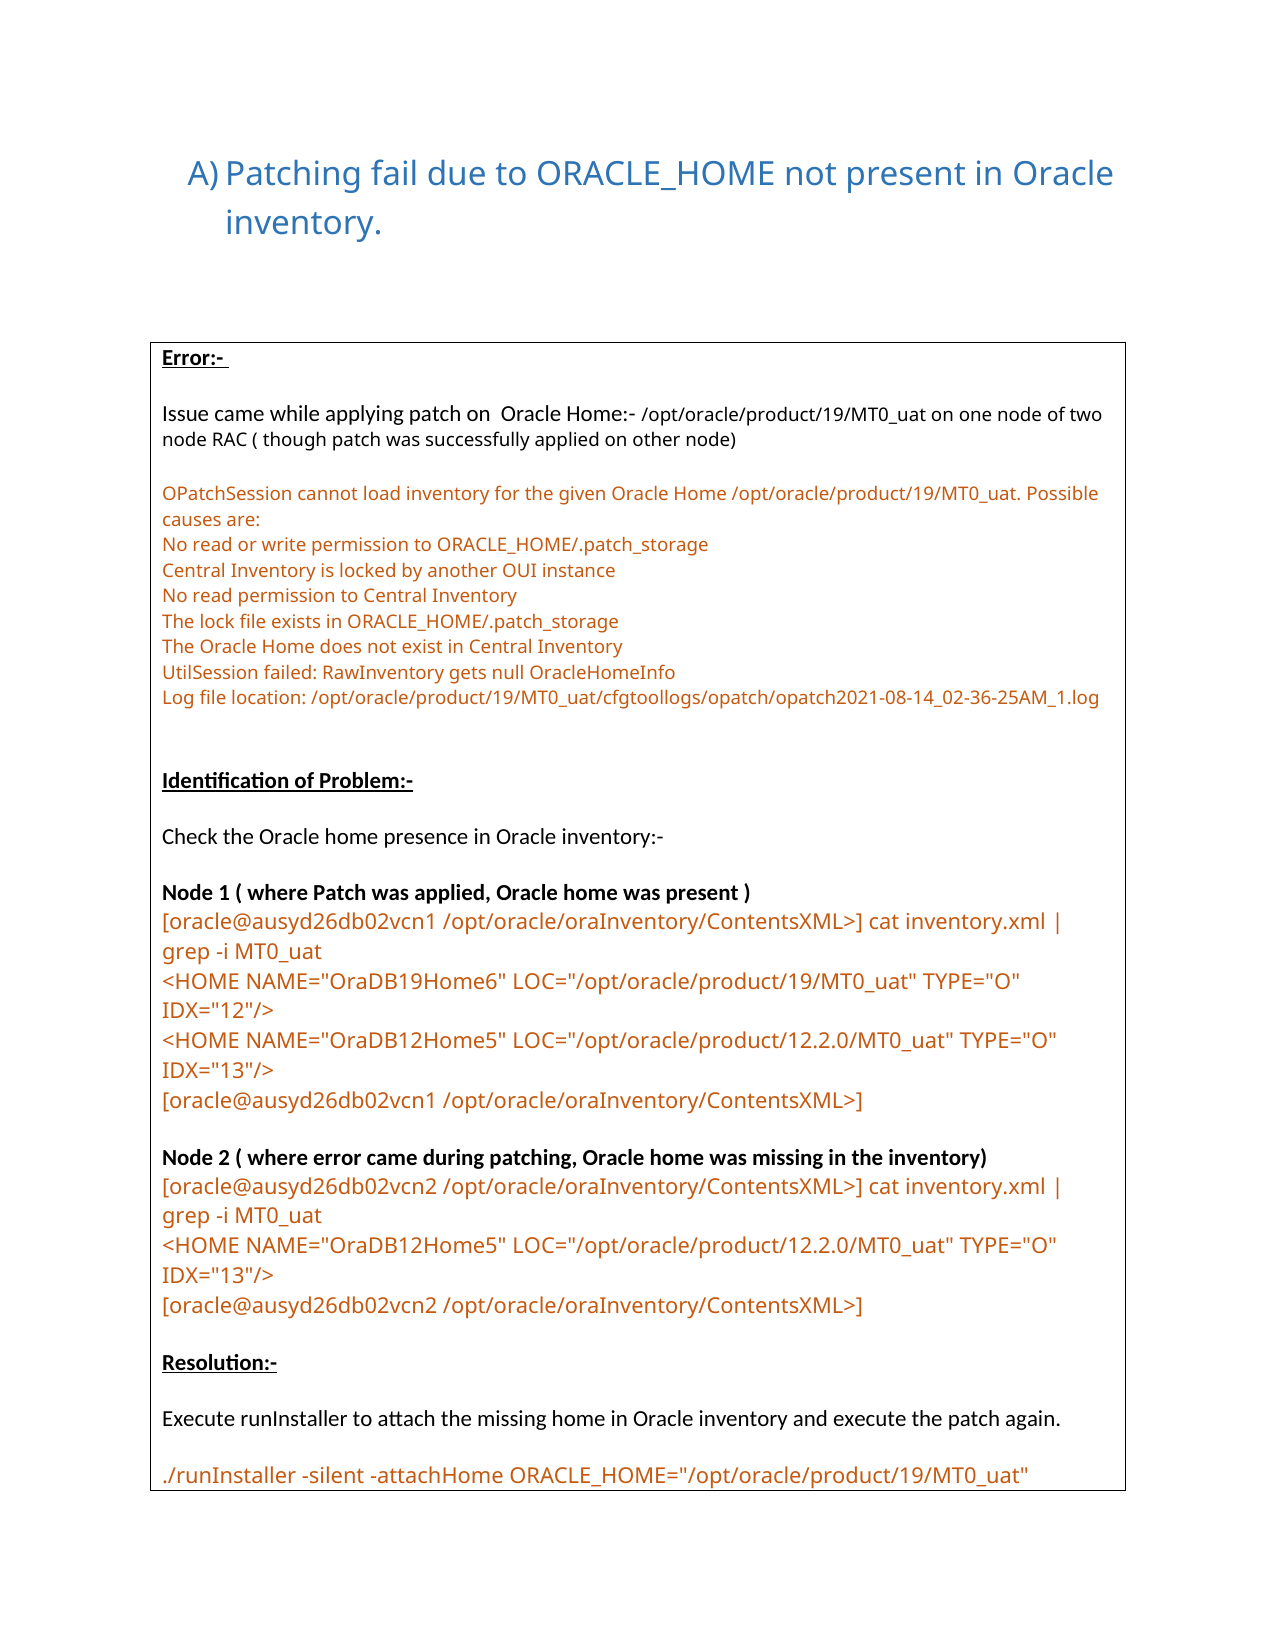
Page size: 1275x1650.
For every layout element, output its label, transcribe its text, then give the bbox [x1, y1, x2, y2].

subtitle Patching fail due to ORACLE_HOME not present in Oracle inventory. [187, 150, 1125, 244]
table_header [151, 343, 1125, 1489]
